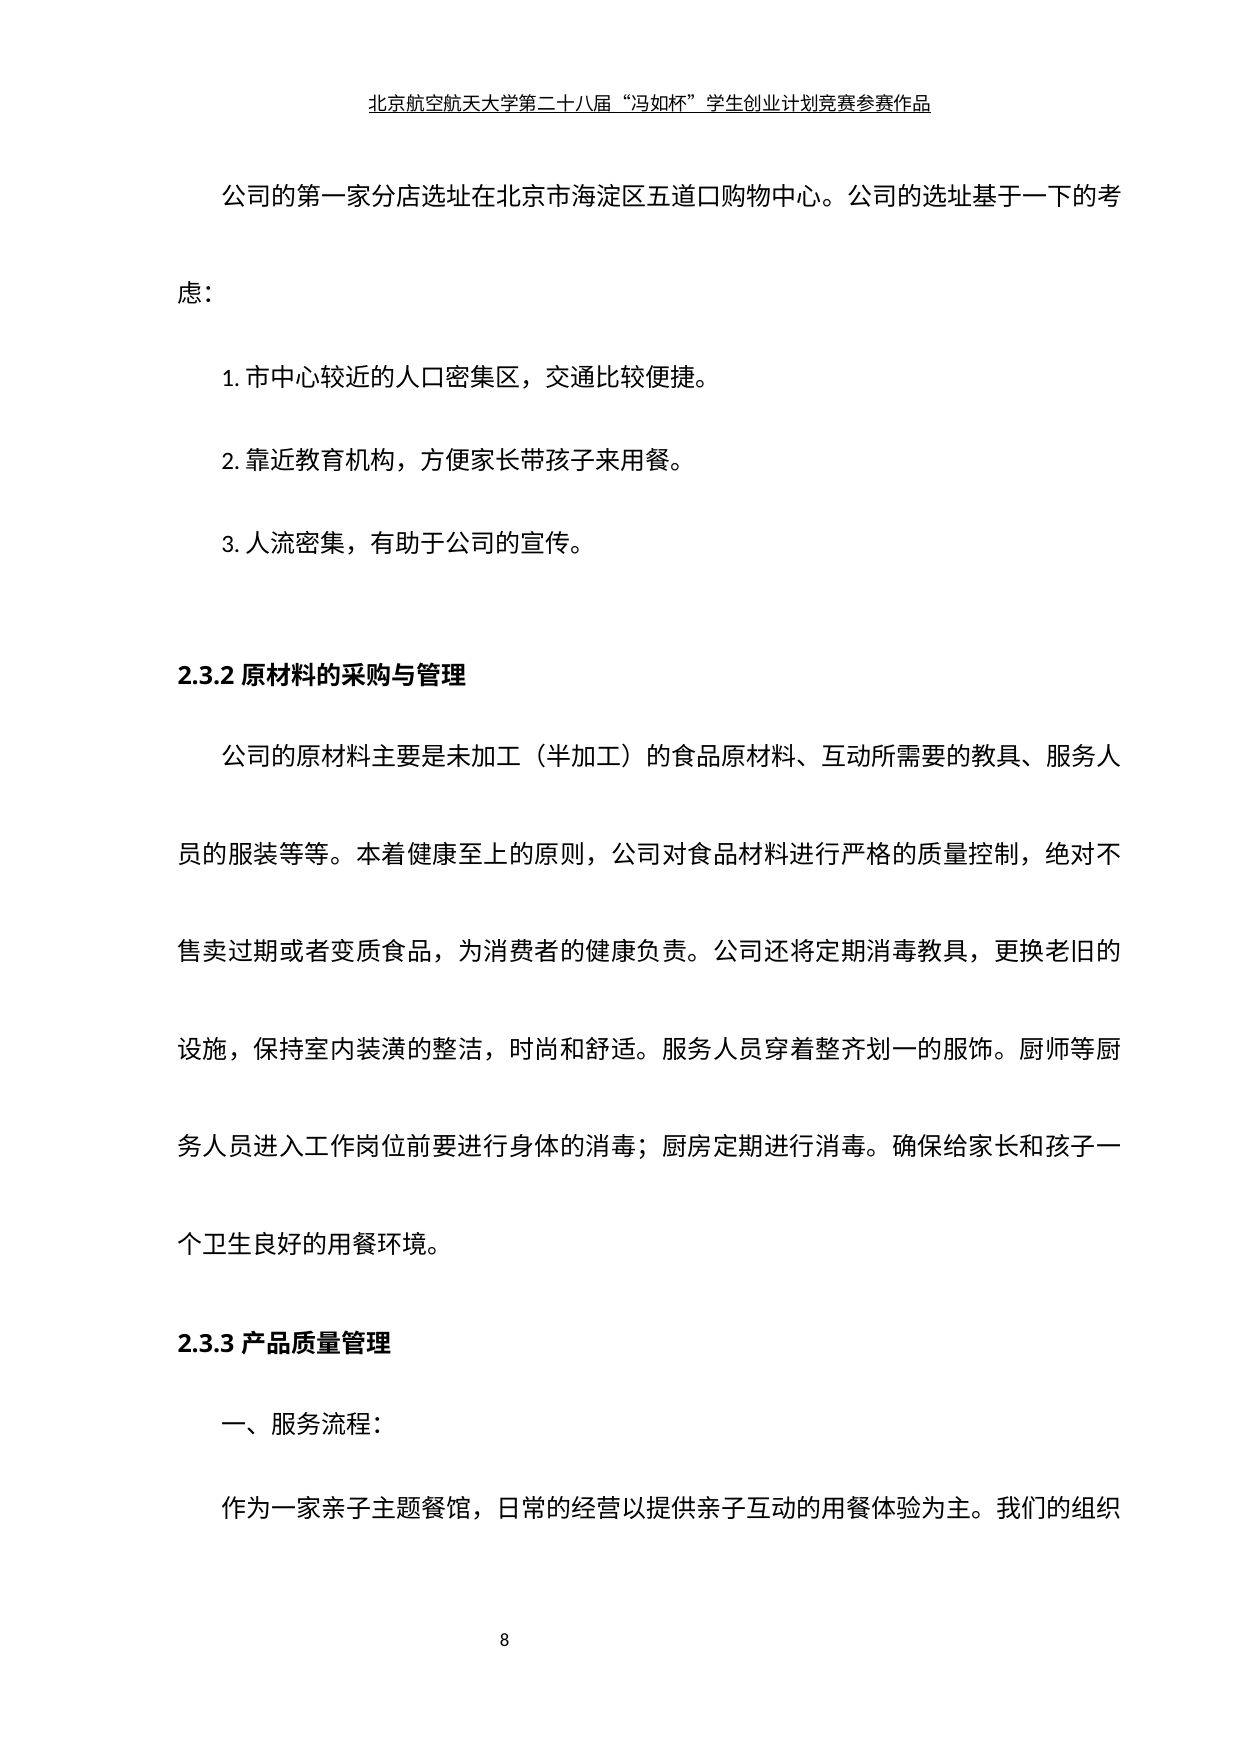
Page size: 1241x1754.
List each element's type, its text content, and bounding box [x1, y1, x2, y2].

text 一、服务流程： [177, 1391, 1122, 1456]
text 公司的第一家分店选址在北京市海淀区五道口购物中心。公司的选址基于一下的考虑： [177, 162, 1122, 324]
text 1. 市中心较近的人口密集区，交通比较便捷。 [177, 343, 1122, 408]
text 2. 靠近教育机构，方便家长带孩子来用餐。 [177, 426, 1122, 491]
text 公司的原材料主要是未加工（半加工）的食品原材料、互动所需要的教具、服务人员的服装等等。本着健康至上的原则，公司对食品材料进行严格的质量控制，绝对不售卖过期或者变质食品，为消费者的健康负责。公司还将定期消毒教具，更换老旧的设施，保持室内装潢的整洁，时尚和舒适。服务人员穿着整齐划一的服饰。厨师等厨务人员进入工作岗位前要进行身体的消毒；厨房定期进行消毒。确保给家长和孩子一个卫生良好的用餐环境。 [177, 722, 1122, 1275]
text 3. 人流密集，有助于公司的宣传。 [177, 509, 1122, 574]
subtitle 2.3.2 原材料的采购与管理 [177, 641, 1122, 706]
subtitle 2.3.3 产品质量管理 [177, 1309, 1122, 1374]
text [177, 1474, 1122, 1539]
